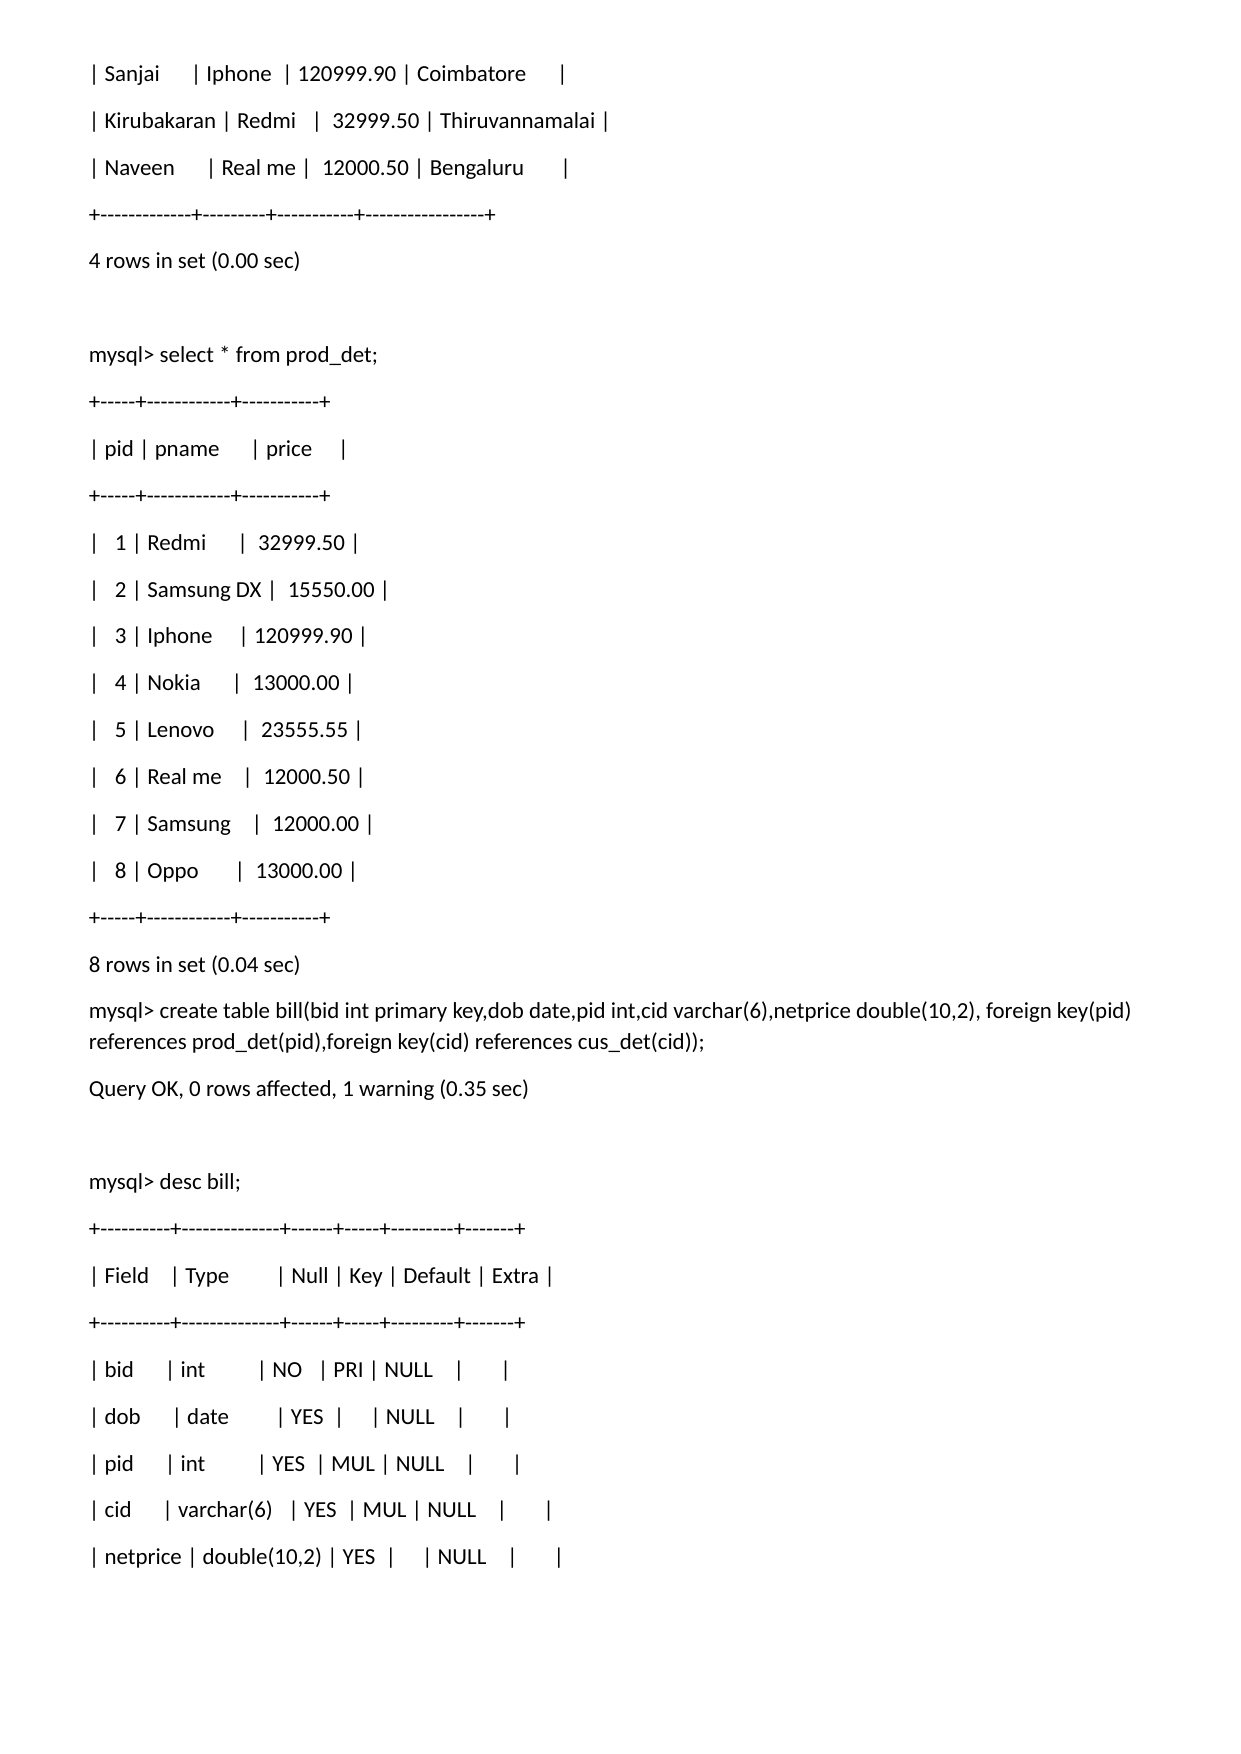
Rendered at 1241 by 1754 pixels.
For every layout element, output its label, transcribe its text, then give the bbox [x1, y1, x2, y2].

text +----------+--------------+------+-----+---------+-------+ [89, 1214, 1137, 1242]
text | dob | date | YES | | NULL | | [89, 1402, 1137, 1430]
text mysql> create table bill(bid int primary key,dob date,pid int,cid varchar(6),netprice double(10,2), foreign key(pid) references prod_det(pid),foreign key(cid) references cus_det(cid)); [89, 997, 1137, 1055]
text | 6 | Real me | 12000.50 | [89, 762, 1137, 790]
text | Field | Type | Null | Key | Default | Extra | [89, 1261, 1137, 1289]
text 4 rows in set (0.00 sec) [89, 247, 1137, 275]
text | pid | pname | price | [89, 434, 1137, 462]
text | cid | varchar(6) | YES | MUL | NULL | | [89, 1496, 1137, 1524]
text +-----+------------+-----------+ [89, 481, 1137, 509]
text | 7 | Samsung | 12000.00 | [89, 809, 1137, 837]
text | Naveen | Real me | 12000.50 | Bengaluru | [89, 153, 1137, 181]
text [89, 200, 1137, 228]
text | bid | int | NO | PRI | NULL | | [89, 1355, 1137, 1383]
text | 2 | Samsung DX | 15550.00 | [89, 575, 1137, 603]
text | Kirubakaran | Redmi | 32999.50 | Thiruvannamalai | [89, 106, 1137, 134]
text | 3 | Iphone | 120999.90 | [89, 622, 1137, 650]
text +-----+------------+-----------+ [89, 903, 1137, 931]
text | 1 | Redmi | 32999.50 | [89, 528, 1137, 556]
text | Sanjai | Iphone | 120999.90 | Coimbatore | [89, 59, 1137, 87]
text +-----+------------+-----------+ [89, 387, 1137, 415]
text +----------+--------------+------+-----+---------+-------+ [89, 1308, 1137, 1336]
text | 8 | Oppo | 13000.00 | [89, 856, 1137, 884]
text | netprice | double(10,2) | YES | | NULL | | [89, 1542, 1137, 1571]
text 8 rows in set (0.04 sec) [89, 950, 1137, 978]
text | 5 | Lenovo | 23555.55 | [89, 715, 1137, 743]
text | pid | int | YES | MUL | NULL | | [89, 1449, 1137, 1477]
text | 4 | Nokia | 13000.00 | [89, 668, 1137, 697]
text mysql> desc bill; [89, 1167, 1137, 1196]
text Query OK, 0 rows affected, 1 warning (0.35 sec) [89, 1074, 1137, 1102]
text mysql> select * from prod_det; [89, 340, 1137, 368]
